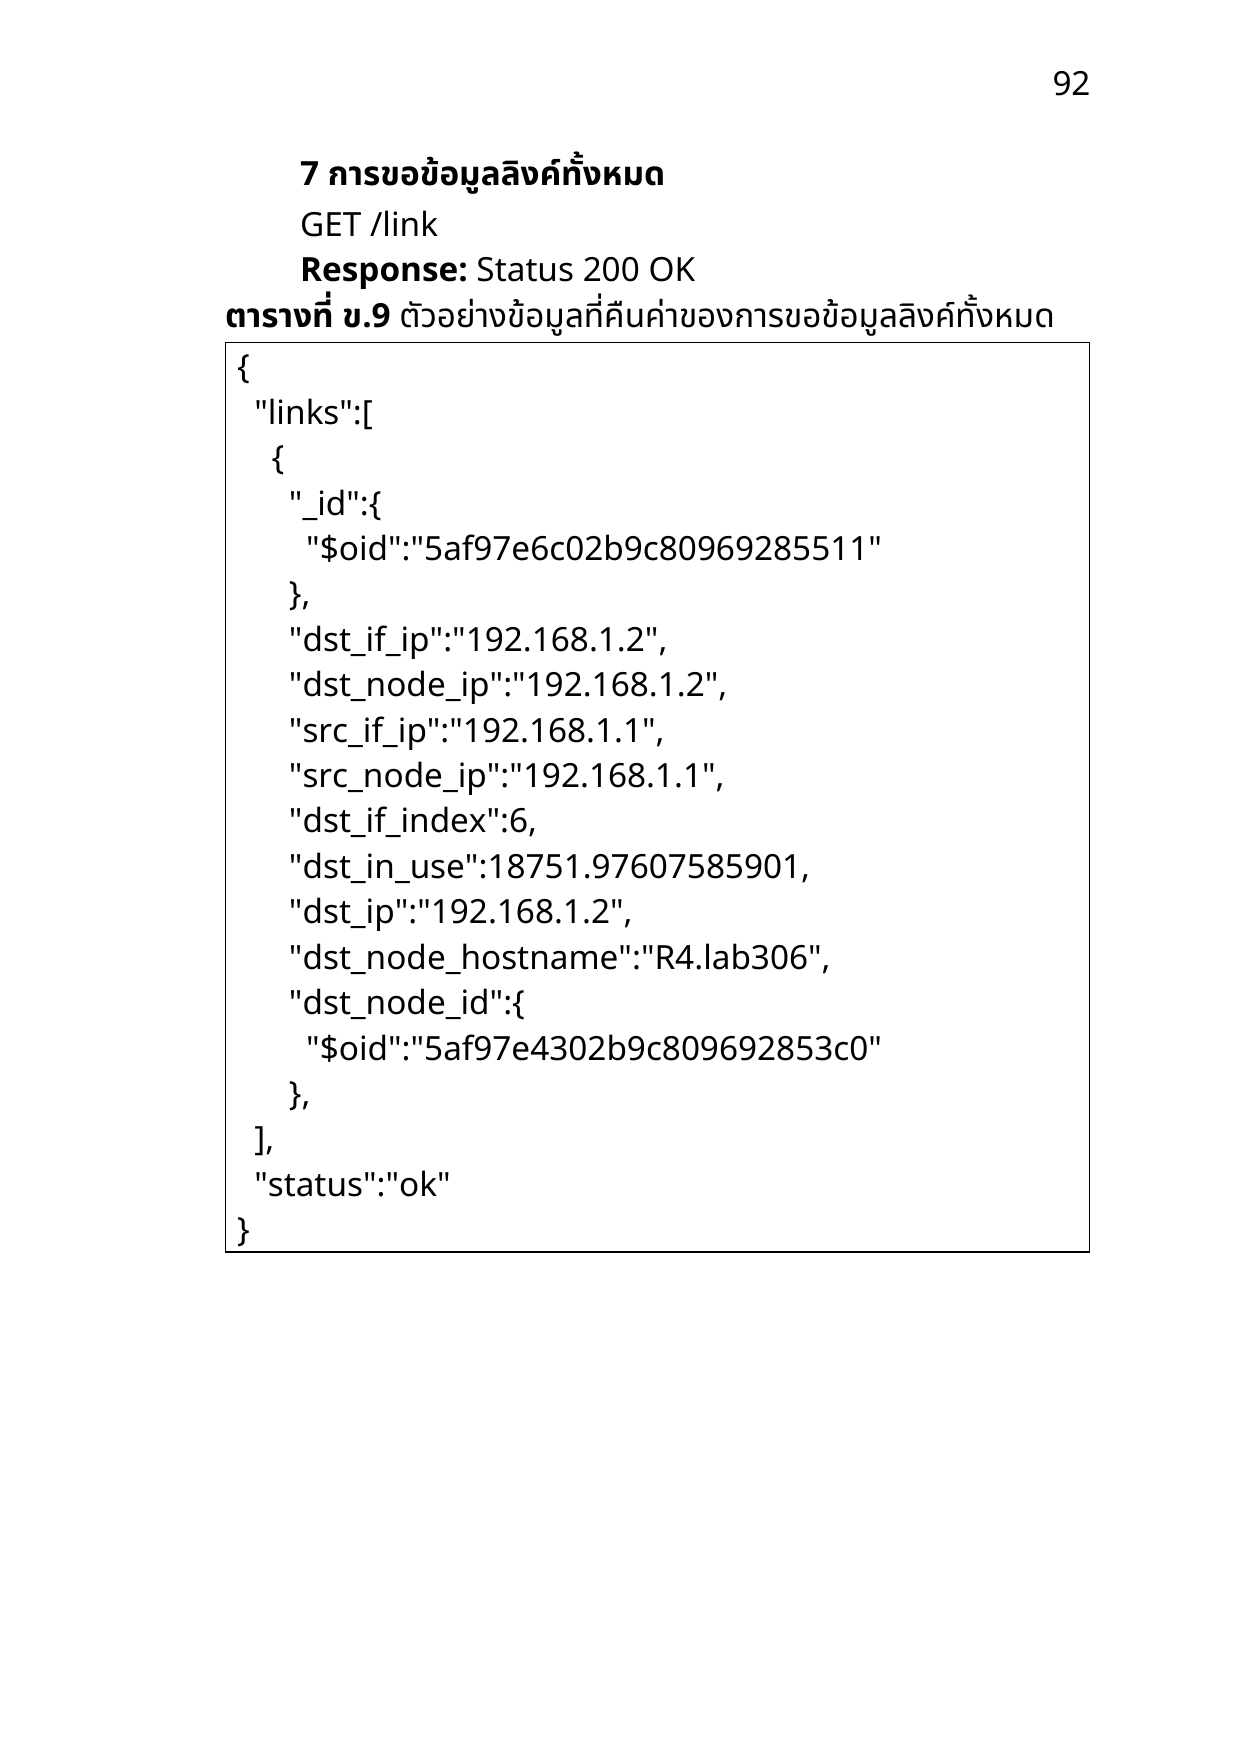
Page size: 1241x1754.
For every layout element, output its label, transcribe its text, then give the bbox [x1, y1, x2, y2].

text 7 การขอข้อมูลลิงค์ทั้งหมด [225, 150, 1090, 201]
text ตารางที่ ข.9 ตัวอย่างข้อมูลที่คืนค่าของการขอข้อมูลลิงค์ทั้งหมด [225, 291, 1090, 342]
text GET /link [225, 201, 1090, 246]
table_header { "links":[ { "_id":{ "$oid":"5af97e6c02b9c80969285511" }, "dst_if_ip":"192.168.1.2", "dst_node_ip":"192.168.1.2", "src_if_ip":"192.168.1.1", "src_node_ip":"192.168.1.1", "dst_if_index":6, "dst_in_use":18751.97607585901, "dst_ip":"192.168.1.2", "dst_node_hostname":"R4.lab306", "dst_node_id":{ "$oid":"5af97e4302b9c809692853c0" }, ], "status":"ok" } [226, 343, 1089, 1251]
text Response: Status 200 OK [225, 246, 1090, 291]
